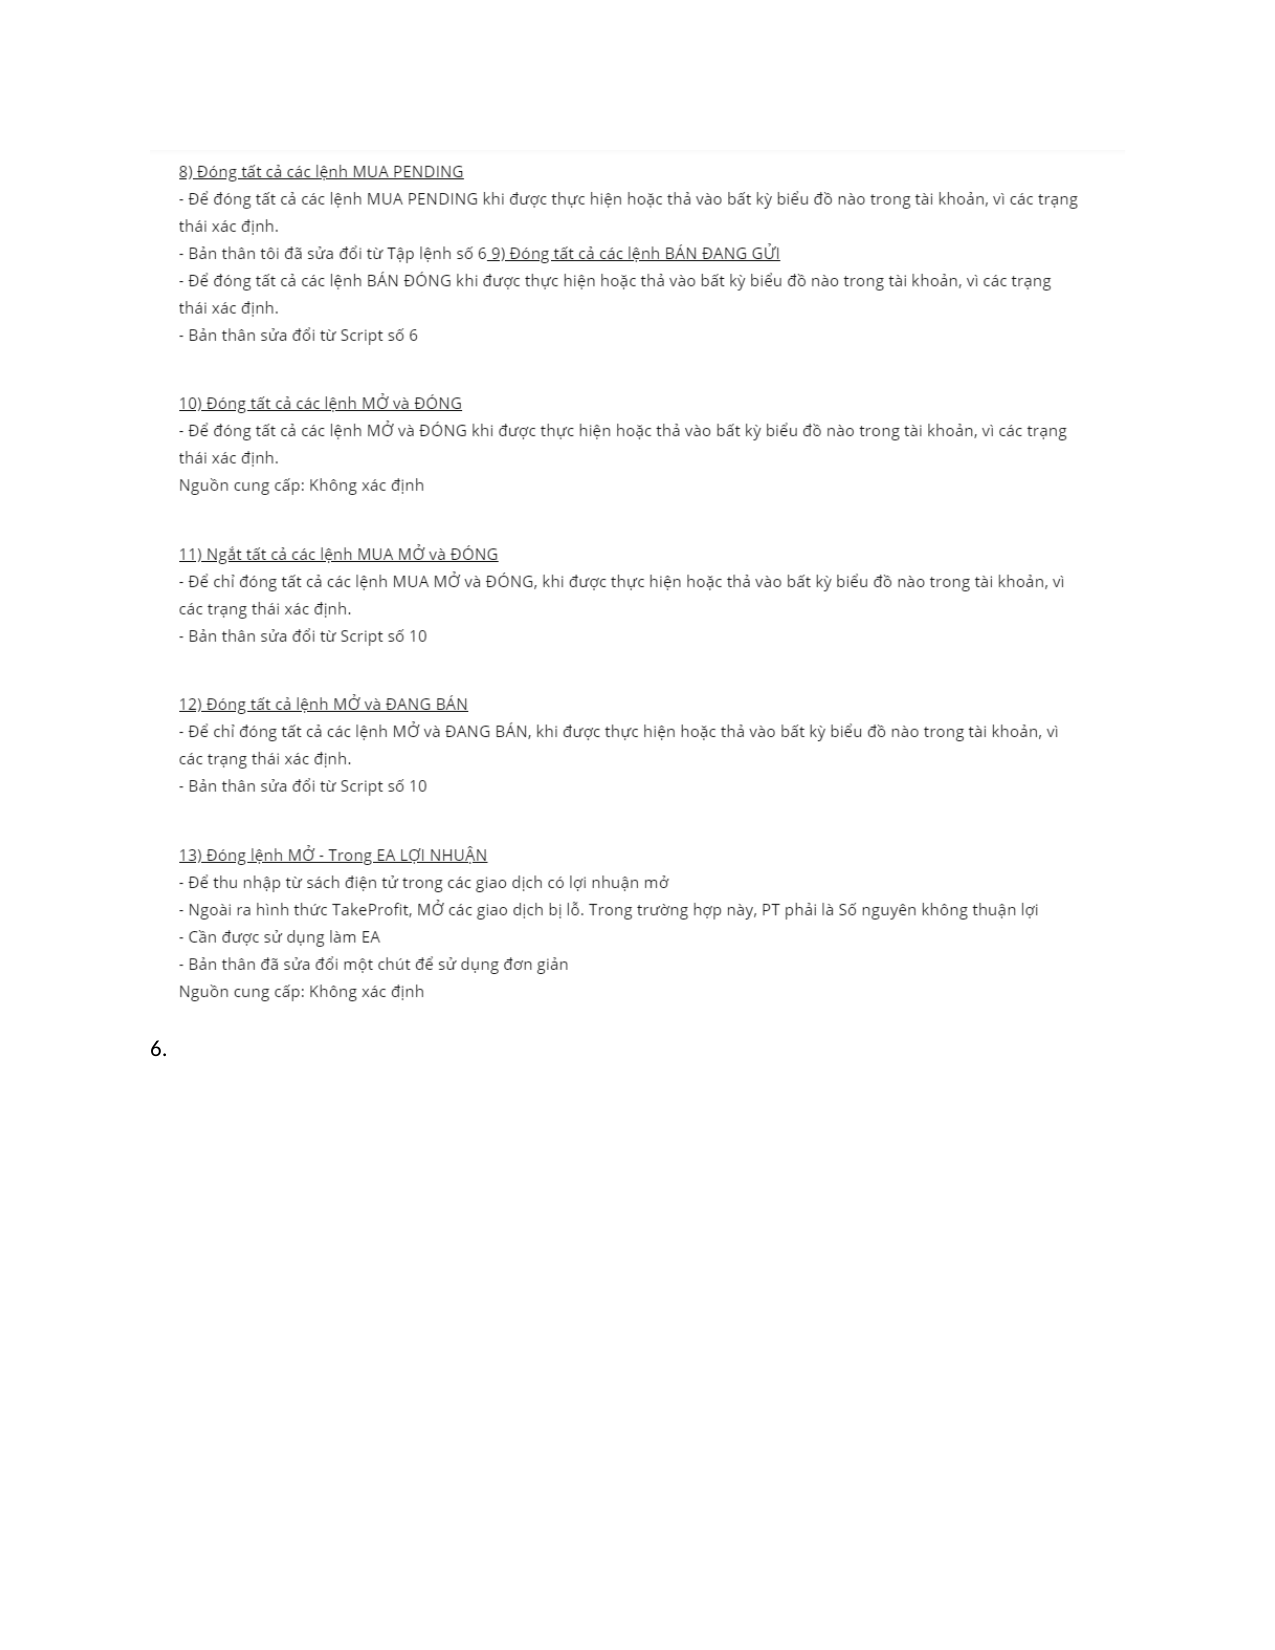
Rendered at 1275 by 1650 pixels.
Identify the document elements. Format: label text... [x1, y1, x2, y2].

picture [150, 150, 1125, 1016]
text 6. [150, 1034, 1125, 1062]
